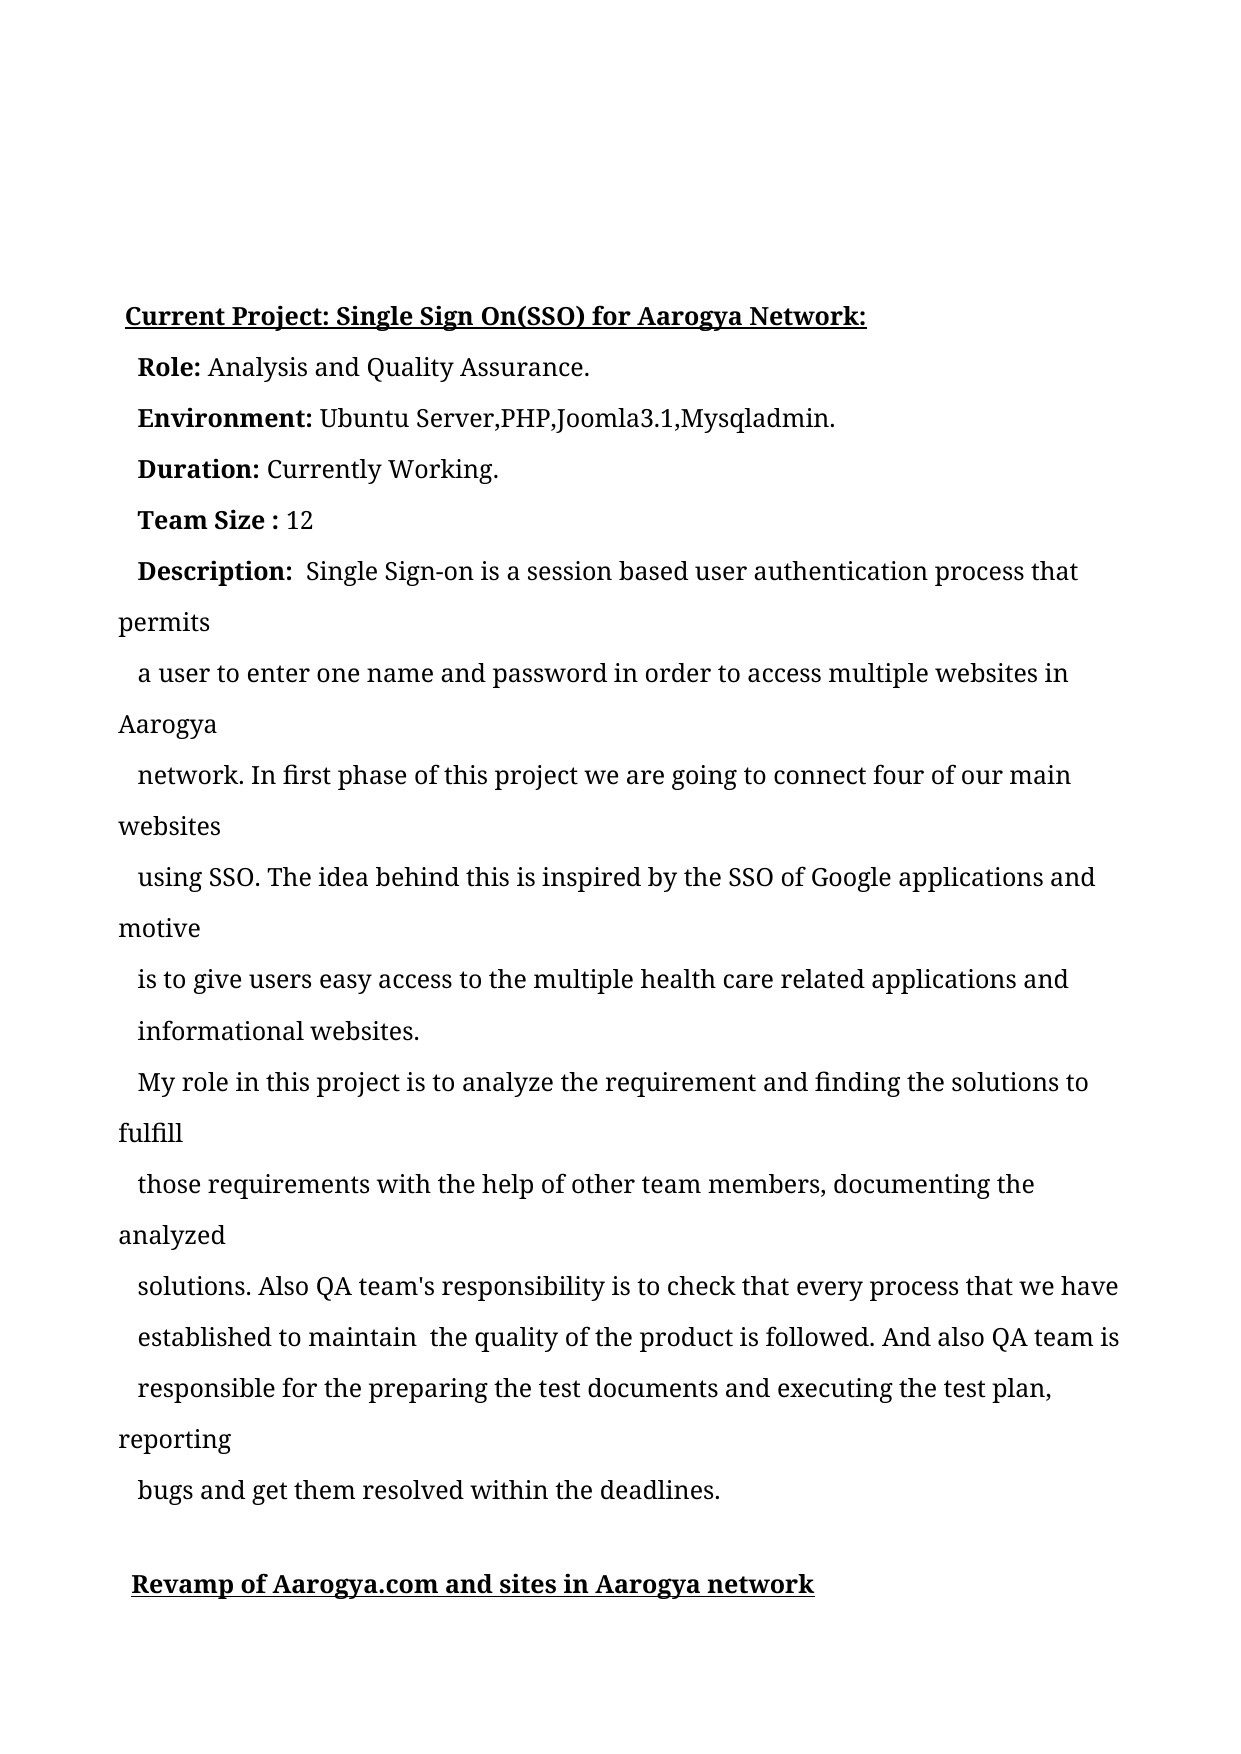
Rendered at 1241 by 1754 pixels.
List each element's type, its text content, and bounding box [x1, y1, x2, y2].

text Team Size : 12 [118, 503, 1122, 537]
text Description: Single Sign-on is a session based user authentication process that permits [118, 554, 1122, 639]
text responsible for the preparing the test documents and executing the test plan, reporting [118, 1370, 1122, 1456]
text using SSO. The idea behind this is inspired by the SSO of Google applications and motive [118, 860, 1122, 945]
text Duration: Currently Working. [118, 452, 1122, 486]
text Environment: Ubuntu Server,PHP,Joomla3.1,Mysqladmin. [118, 401, 1122, 435]
text bugs and get them resolved within the deadlines. [118, 1472, 1122, 1507]
text a user to enter one name and password in order to access multiple websites in Aarogya [118, 656, 1122, 741]
text established to maintain the quality of the product is followed. And also QA team is [118, 1319, 1122, 1353]
text Current Project: Single Sign On(SSO) for Aarogya Network: [118, 298, 1122, 333]
text solutions. Also QA team's responsibility is to check that every process that we have [118, 1268, 1122, 1302]
text is to give users easy access to the multiple health care related applications and [118, 962, 1122, 996]
text informational websites. [118, 1013, 1122, 1047]
text My role in this project is to analyze the requirement and finding the solutions to fulfill [118, 1064, 1122, 1149]
text Revamp of Aarogya.com and sites in Aarogya network [118, 1567, 1122, 1601]
text network. In first phase of this project we are going to connect four of our main websites [118, 758, 1122, 843]
text Role: Analysis and Quality Assurance. [118, 349, 1122, 384]
text those requirements with the help of other team members, documenting the analyzed [118, 1166, 1122, 1251]
